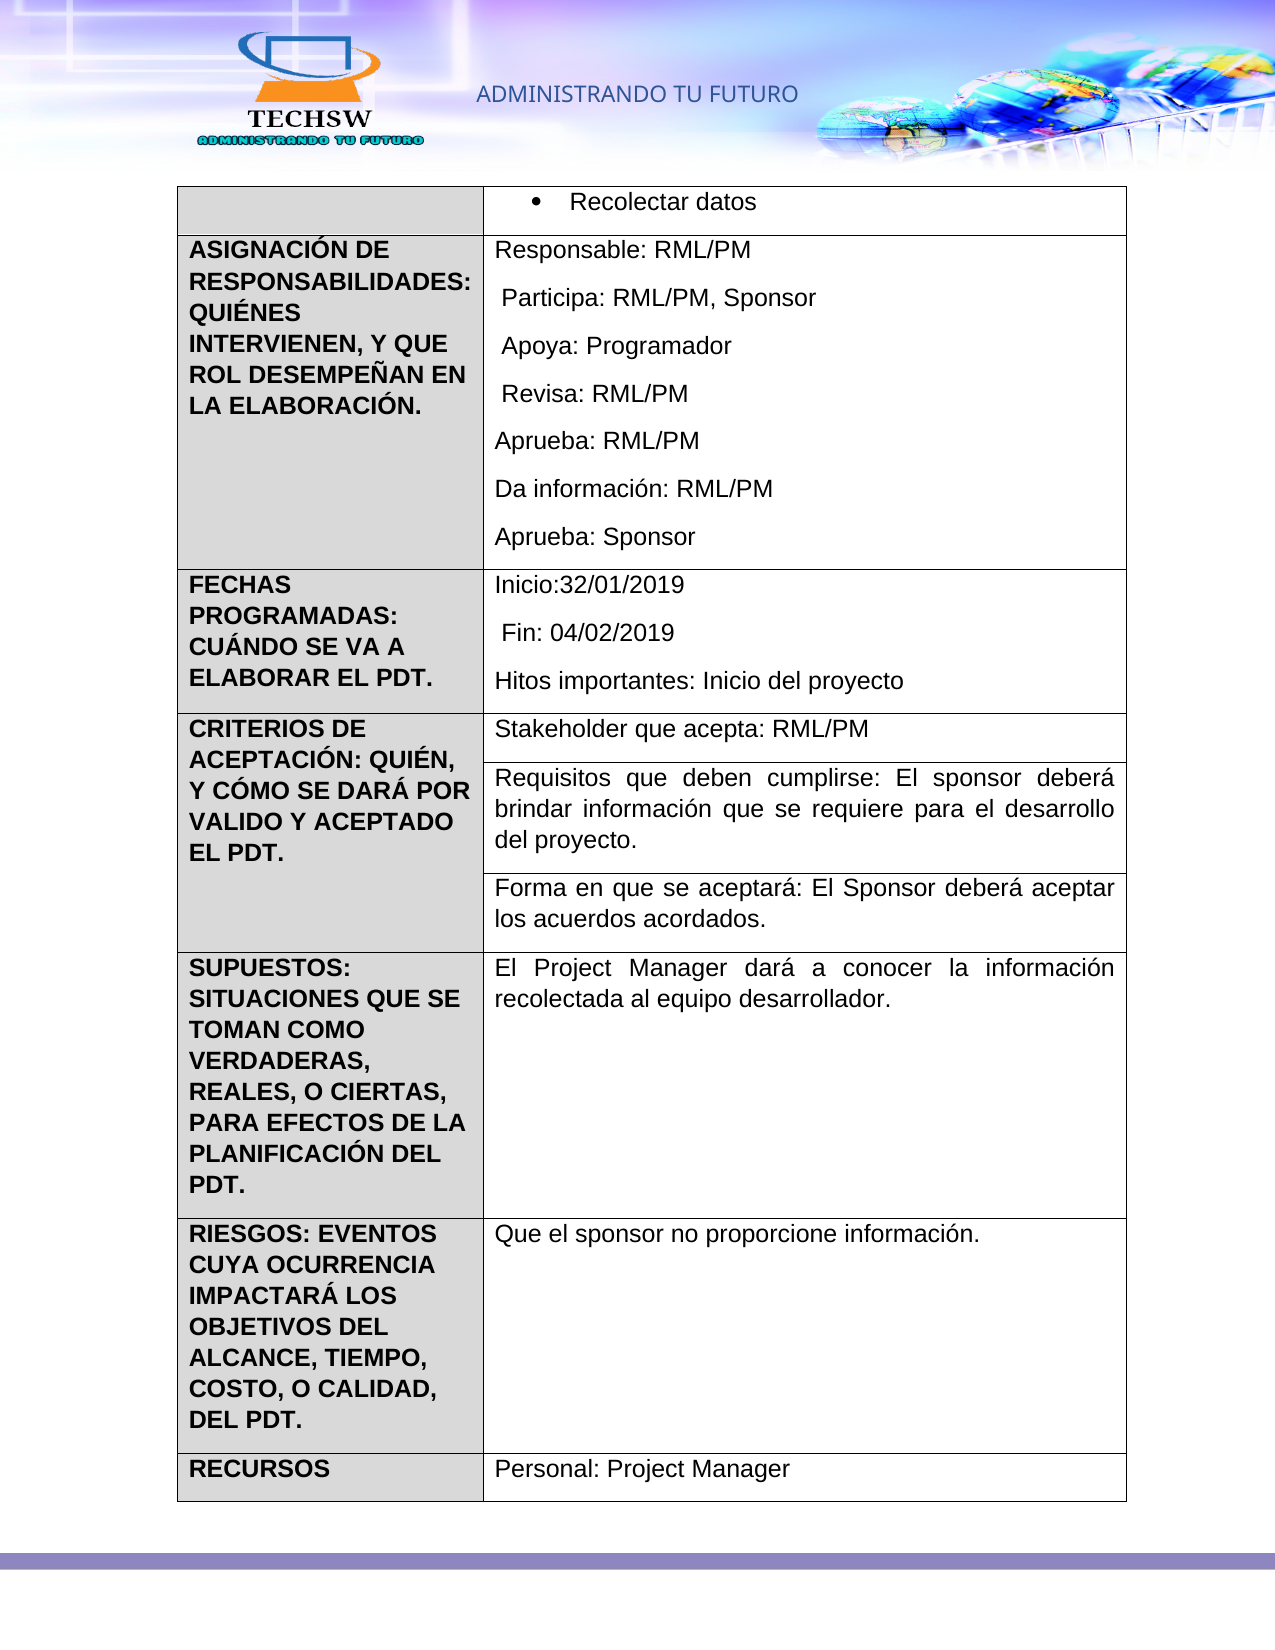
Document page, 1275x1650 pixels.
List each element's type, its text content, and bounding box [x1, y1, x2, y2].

picture [0, 1553, 1275, 1572]
table_cell Reunión con el sponsor Elaborar entrevista Recolectar datos [484, 187, 1126, 234]
table_cell El Project Manager dará a conocer la información recolectada al equipo desarrollador. [484, 953, 1126, 1218]
table_cell RIESGOS: EVENTOS CUYA OCURRENCIA IMPACTARÁ LOS OBJETIVOS DEL ALCANCE, TIEMPO, COSTO, O CALIDAD, DEL PDT. [178, 1219, 483, 1453]
table_cell Responsable: RML/PM Participa: RML/PM, Sponsor Apoya: Programador Revisa: RML/PM Aprueba: RML/PM Da información: RML/PM Aprueba: Sponsor [484, 236, 1126, 569]
table_cell Que el sponsor no proporcione información. [484, 1219, 1126, 1453]
table_cell Inicio:32/01/2019 Fin: 04/02/2019 Hitos importantes: Inicio del proyecto [484, 570, 1126, 713]
table_cell Personal: Project Manager Materiales o Consumibles: Viáticos, Impresiones. Equipos o Máquinas: Celular [484, 1454, 1126, 1501]
table_cell Forma en que se aceptará: El Sponsor deberá aceptar los acuerdos acordados. [484, 874, 1126, 952]
table_cell SUPUESTOS: SITUACIONES QUE SE TOMAN COMO VERDADERAS, REALES, O CIERTAS, PARA EFECTOS DE LA PLANIFICACIÓN DEL PDT. [178, 953, 483, 1218]
table_cell Requisitos que deben cumplirse: El sponsor deberá brindar información que se requiere para el desarrollo del proyecto. [484, 763, 1126, 872]
picture [0, 0, 1275, 171]
table_cell FECHAS PROGRAMADAS: CUÁNDO SE VA A ELABORAR EL PDT. [178, 570, 483, 713]
table_cell RECURSOS ASIGNADOS Y COSTOS: QUÉ RECURSOS SE NECESITAN PARA ELABORAR EL PDT, DE QUE TIPO, EN QUE CANTIDADES, Y CON QUE COSTOS. [178, 1454, 483, 1501]
table_cell CRITERIOS DE ACEPTACIÓN: QUIÉN, Y CÓMO SE DARÁ POR VALIDO Y ACEPTADO EL PDT. [178, 714, 483, 952]
table_cell ASIGNACIÓN DE RESPONSABILIDADES: QUIÉNES INTERVIENEN, Y QUE ROL DESEMPEÑAN EN LA ELABORACIÓN. [178, 236, 483, 569]
table_cell Stakeholder que acepta: RML/PM [484, 714, 1126, 762]
